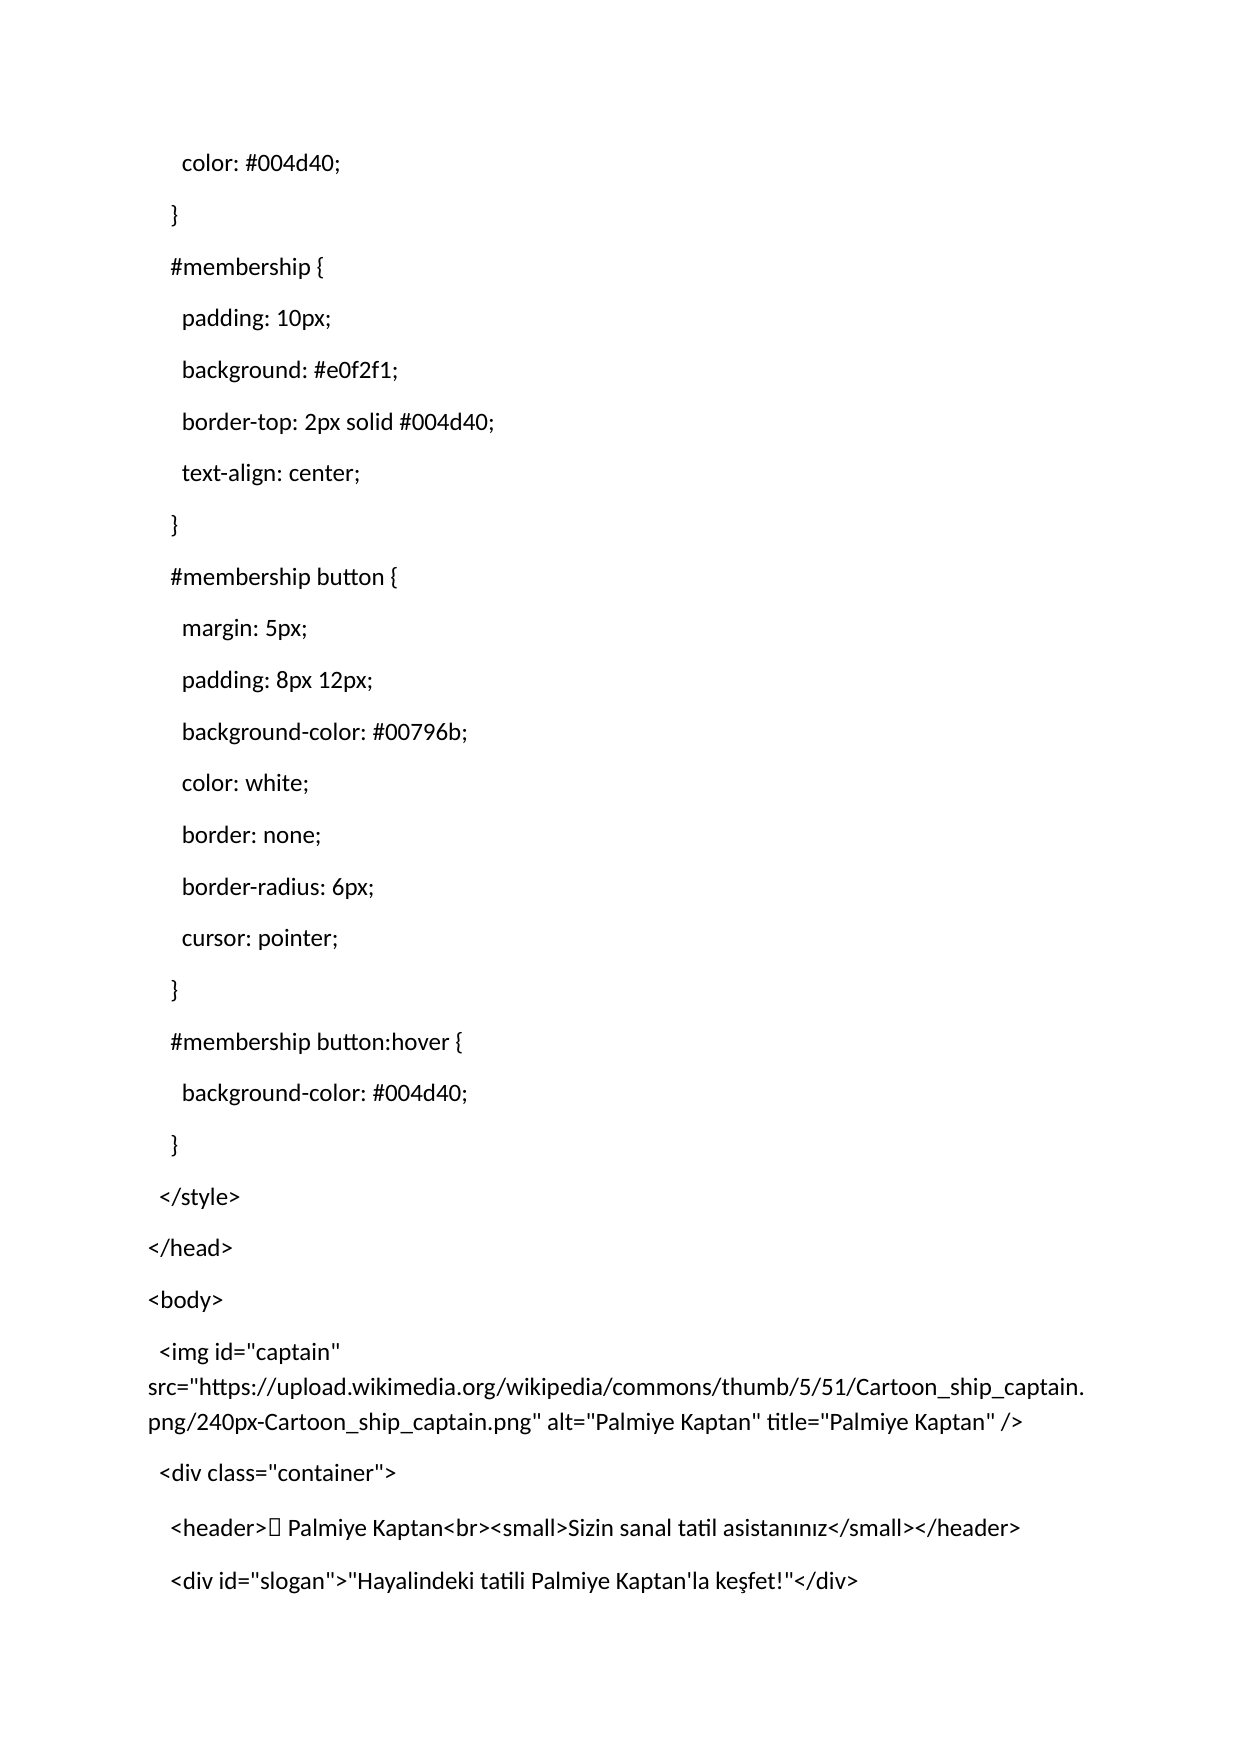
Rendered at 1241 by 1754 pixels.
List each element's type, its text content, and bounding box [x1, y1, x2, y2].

text #membership button { [148, 561, 1093, 591]
text </style> [148, 1181, 1093, 1211]
text color: #004d40; [148, 148, 1093, 178]
text background-color: #004d40; [148, 1078, 1093, 1108]
text <body> [148, 1284, 1093, 1315]
text padding: 8px 12px; [148, 664, 1093, 695]
text border-top: 2px solid #004d40; [148, 406, 1093, 436]
text } [148, 199, 1093, 230]
text } [148, 974, 1093, 1005]
text <header>🌴 Palmiye Kaptan<br><small>Sizin sanal tatil asistanınız</small></header> [148, 1509, 1093, 1543]
text } [148, 509, 1093, 540]
text #membership button:hover { [148, 1026, 1093, 1056]
text border: none; [148, 819, 1093, 850]
text cursor: pointer; [148, 923, 1093, 953]
text text-align: center; [148, 458, 1093, 488]
text margin: 5px; [148, 613, 1093, 643]
text background: #e0f2f1; [148, 354, 1093, 385]
text border-radius: 6px; [148, 871, 1093, 901]
text color: white; [148, 768, 1093, 798]
text background-color: #00796b; [148, 716, 1093, 746]
text #membership { [148, 251, 1093, 281]
text <img id="captain" src="https://upload.wikimedia.org/wikipedia/commons/thumb/5/51/Cartoon_ship_captain.png/240px-Cartoon_ship_captain.png" alt="Palmiye Kaptan" title="Palmiye Kaptan" /> [148, 1336, 1093, 1436]
text </head> [148, 1233, 1093, 1263]
text <div class="container"> [148, 1458, 1093, 1488]
text } [148, 1129, 1093, 1160]
text padding: 10px; [148, 303, 1093, 333]
text <div id="slogan">"Hayalindeki tatili Palmiye Kaptan'la keşfet!"</div> [148, 1565, 1093, 1596]
